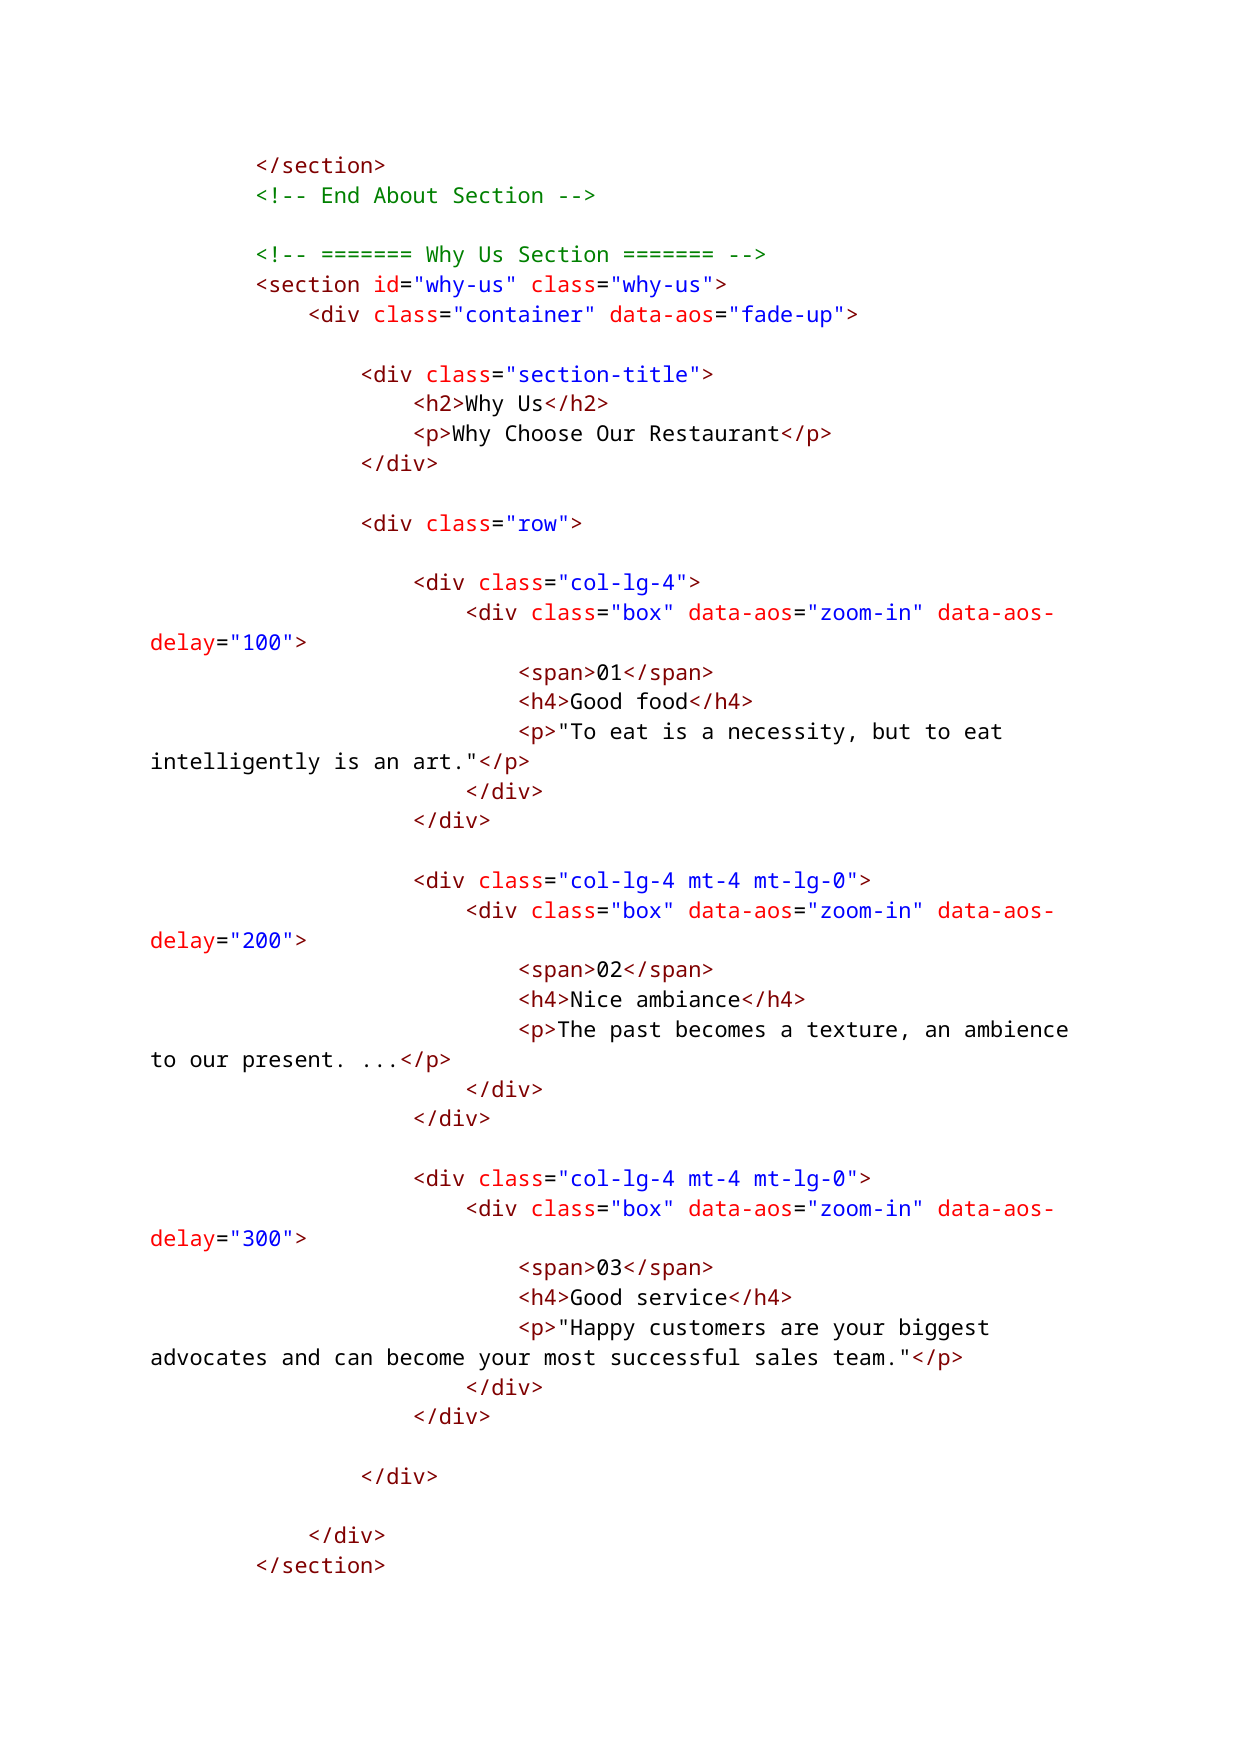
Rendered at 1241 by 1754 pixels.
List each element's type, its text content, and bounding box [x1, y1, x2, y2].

text </div> [150, 1073, 1090, 1103]
text <p>The past becomes a texture, an ambience to our present. ...</p> [150, 1014, 1090, 1073]
text <h2>Why Us</h2> [150, 388, 1090, 418]
text <div class="col-lg-4"> [150, 567, 1090, 597]
text <span>01</span> [150, 656, 1090, 686]
text <span>03</span> [150, 1252, 1090, 1282]
text <section id="why-us" class="why-us"> [150, 269, 1090, 299]
text </div> [150, 1371, 1090, 1401]
text </div> [150, 776, 1090, 805]
text </div> [150, 448, 1090, 478]
text <div class="col-lg-4 mt-4 mt-lg-0"> [150, 1163, 1090, 1193]
text <h4>Nice ambiance</h4> [150, 984, 1090, 1014]
text <div class="box" data-aos="zoom-in" data-aos-delay="300"> [150, 1193, 1090, 1252]
text <p>Why Choose Our Restaurant</p> [150, 418, 1090, 448]
text <!-- End About Section --> [150, 180, 1090, 209]
text <div class="row"> [150, 507, 1090, 537]
text <h4>Good service</h4> [150, 1282, 1090, 1312]
text <p>"Happy customers are your biggest advocates and can become your most successful sales team."</p> [150, 1312, 1090, 1371]
text </div> [150, 805, 1090, 835]
text <div class="box" data-aos="zoom-in" data-aos-delay="200"> [150, 895, 1090, 954]
text <span>02</span> [150, 954, 1090, 984]
text </section> [150, 1550, 1090, 1580]
text <div class="box" data-aos="zoom-in" data-aos-delay="100"> [150, 597, 1090, 656]
text </div> [150, 1401, 1090, 1431]
text <p>"To eat is a necessity, but to eat intelligently is an art."</p> [150, 716, 1090, 776]
text </div> [150, 1103, 1090, 1133]
text </div> [150, 1461, 1090, 1491]
text <div class="container" data-aos="fade-up"> [150, 299, 1090, 329]
text <div class="section-title"> [150, 358, 1090, 388]
text <!-- ======= Why Us Section ======= --> [150, 239, 1090, 269]
text <h4>Good food</h4> [150, 686, 1090, 716]
text <div class="col-lg-4 mt-4 mt-lg-0"> [150, 865, 1090, 895]
text </div> [150, 1520, 1090, 1550]
text </section> [150, 150, 1090, 180]
